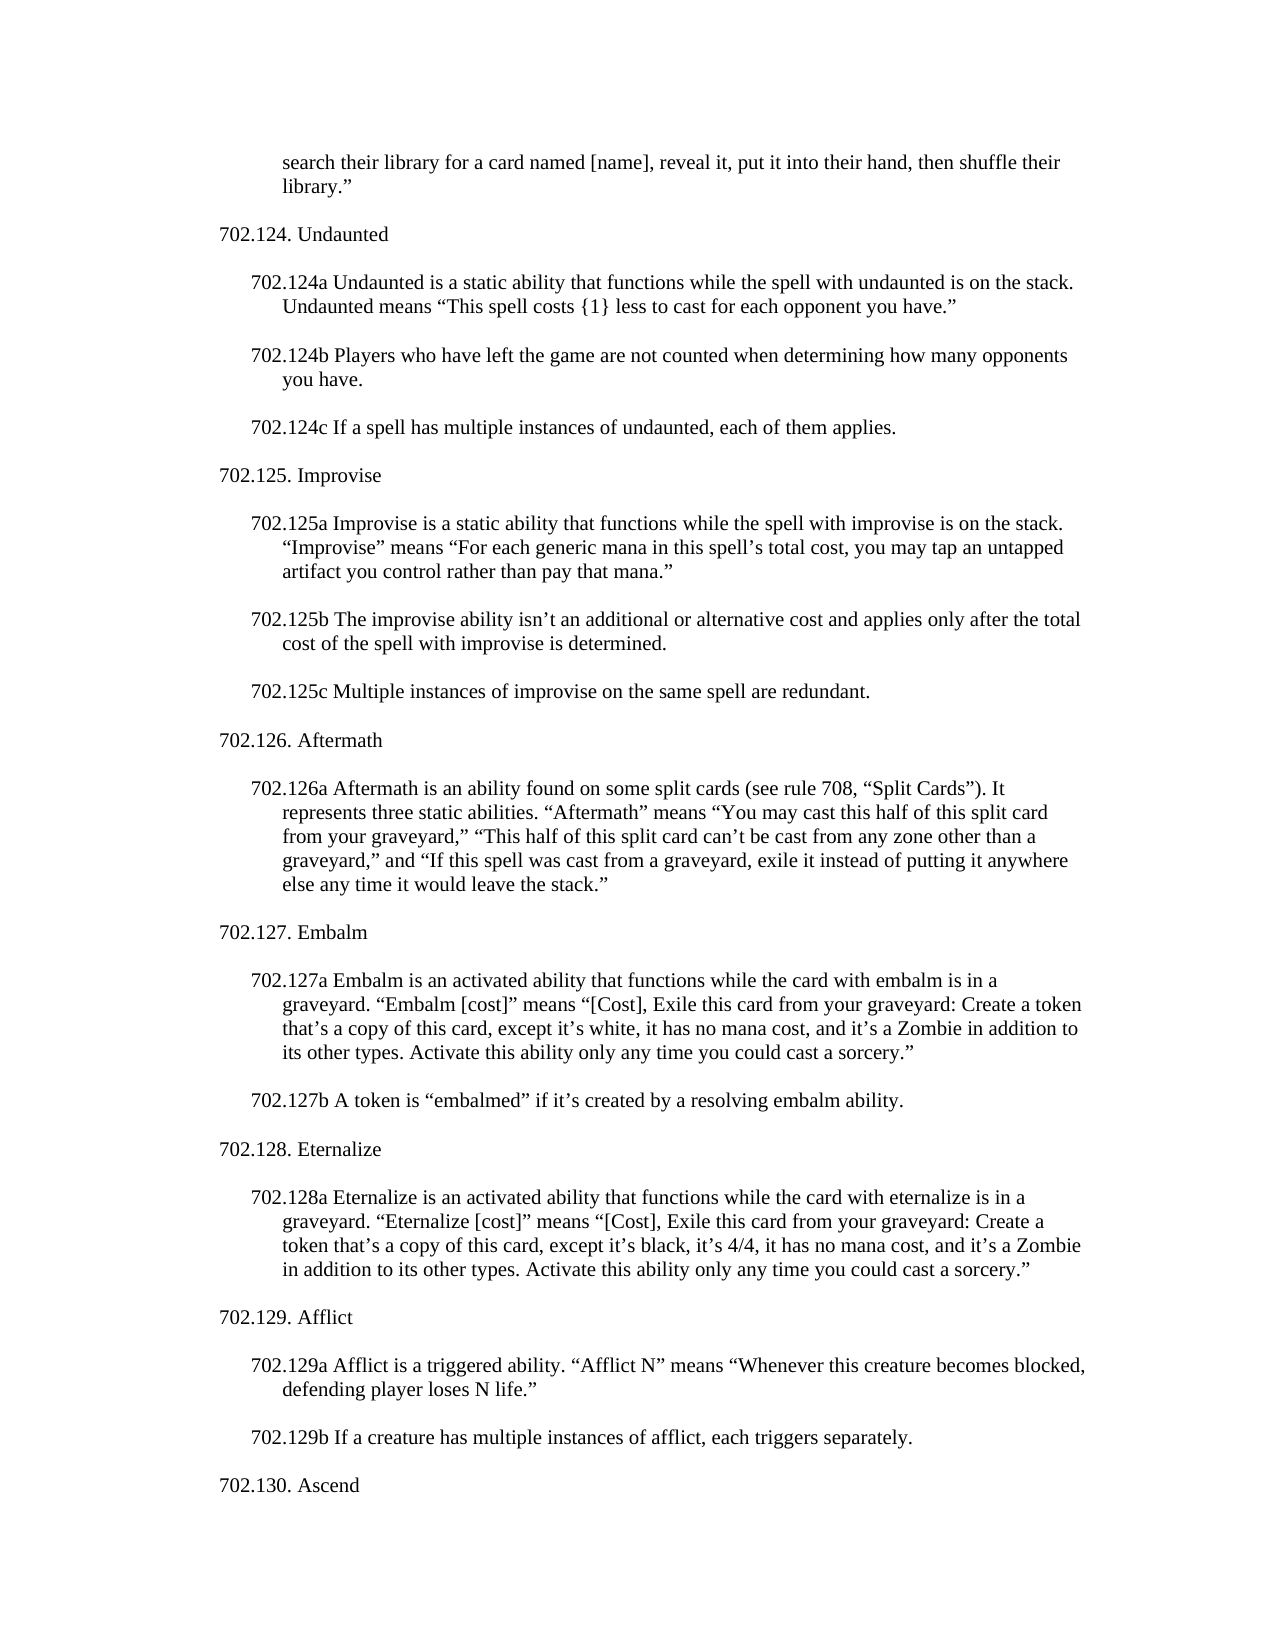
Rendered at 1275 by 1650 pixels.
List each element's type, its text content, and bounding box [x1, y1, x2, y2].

text 702.125c Multiple instances of improvise on the same spell are redundant. [251, 679, 1087, 703]
text 702.130. Ascend [219, 1473, 1087, 1497]
text 702.128. Eternalize [219, 1137, 1087, 1161]
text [251, 150, 1087, 198]
text 702.125. Improvise [219, 463, 1087, 487]
text 702.127a Embalm is an activated ability that functions while the card with embalm is in a graveyard. “Embalm [cost]” means “[Cost], Exile this card from your graveyard: Create a token that’s a copy of this card, except it’s white, it has no mana cost, and it’s a Zombie in addition to its other types. Activate this ability only any time you could cast a sorcery.” [251, 968, 1087, 1064]
text 702.129a Afflict is a triggered ability. “Afflict N” means “Whenever this creature becomes blocked, defending player loses N life.” [251, 1353, 1087, 1401]
text 702.127b A token is “embalmed” if it’s created by a resolving embalm ability. [251, 1088, 1087, 1112]
text 702.125b The improvise ability isn’t an additional or alternative cost and applies only after the total cost of the spell with improvise is determined. [251, 607, 1087, 655]
text 702.126a Aftermath is an ability found on some split cards (see rule 708, “Split Cards”). It represents three static abilities. “Aftermath” means “You may cast this half of this split card from your graveyard,” “This half of this split card can’t be cast from any zone other than a graveyard,” and “If this spell was cast from a graveyard, exile it instead of putting it anywhere else any time it would leave the stack.” [251, 776, 1087, 896]
text 702.124. Undaunted [219, 222, 1087, 246]
text 702.127. Embalm [219, 920, 1087, 944]
text 702.124c If a spell has multiple instances of undaunted, each of them applies. [251, 415, 1087, 439]
text 702.124a Undaunted is a static ability that functions while the spell with undaunted is on the stack. Undaunted means “This spell costs {1} less to cast for each opponent you have.” [251, 270, 1087, 318]
text 702.124b Players who have left the game are not counted when determining how many opponents you have. [251, 342, 1087, 391]
text 702.128a Eternalize is an activated ability that functions while the card with eternalize is in a graveyard. “Eternalize [cost]” means “[Cost], Exile this card from your graveyard: Create a token that’s a copy of this card, except it’s black, it’s 4/4, it has no mana cost, and it’s a Zombie in addition to its other types. Activate this ability only any time you could cast a sorcery.” [251, 1185, 1087, 1281]
text 702.129b If a creature has multiple instances of afflict, each triggers separately. [251, 1425, 1087, 1449]
text 702.126. Aftermath [219, 727, 1087, 752]
text 702.125a Improvise is a static ability that functions while the spell with improvise is on the stack. “Improvise” means “For each generic mana in this spell’s total cost, you may tap an untapped artifact you control rather than pay that mana.” [251, 511, 1087, 583]
text 702.129. Afflict [219, 1305, 1087, 1329]
